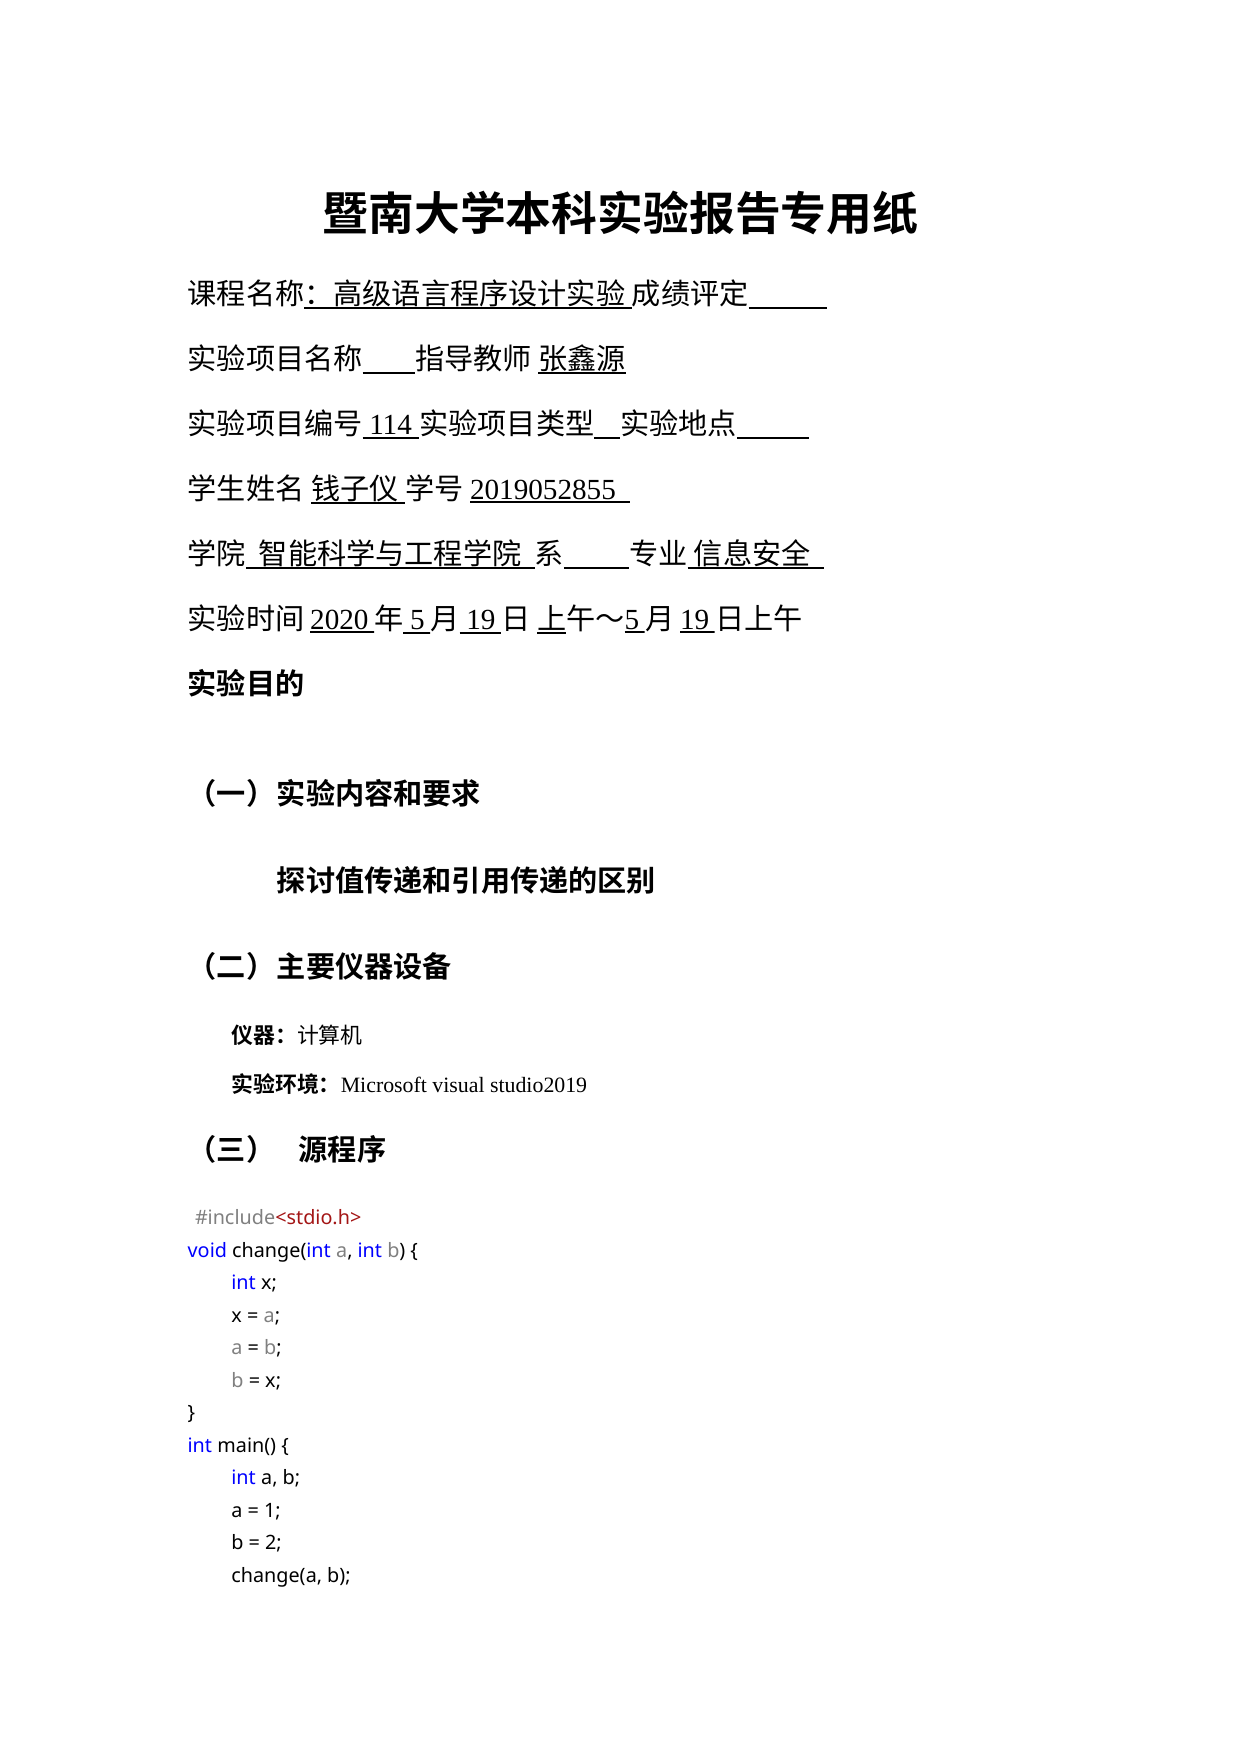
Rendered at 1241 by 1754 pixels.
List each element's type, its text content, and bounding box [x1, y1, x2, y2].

list 源程序 [187, 1115, 1053, 1180]
text int main() { [187, 1428, 1053, 1461]
text a = b; [187, 1331, 1053, 1363]
text b = 2; [187, 1526, 1053, 1558]
list 主要仪器设备 [187, 932, 1053, 997]
text int x; [187, 1266, 1053, 1298]
text 课程名称：高级语言程序设计实验 成绩评定 [187, 259, 1053, 324]
text int a, b; [187, 1461, 1053, 1493]
text 仪器：计算机 [187, 1018, 1053, 1051]
text 实验时间2020年 5月 19日 上午～5月19日上午 [187, 584, 1053, 649]
text 探讨值传递和引用传递的区别 [277, 846, 1053, 911]
text 实验目的 [187, 649, 1053, 714]
text x = a; [187, 1298, 1053, 1331]
text a = 1; [187, 1493, 1053, 1526]
text 学生姓名 钱子仪 学号 2019052855 [187, 454, 1053, 519]
text 暨南大学本科实验报告专用纸 [187, 162, 1053, 259]
text change(a, b); [187, 1558, 1053, 1591]
text #include<stdio.h> [187, 1201, 1053, 1233]
text void change(int a, int b) { [187, 1233, 1053, 1266]
text 实验项目名称 指导教师 张鑫源 [187, 324, 1053, 389]
text 实验环境：Microsoft visual studio2019 [187, 1066, 1053, 1099]
text 学院 智能科学与工程学院 系 专业 信息安全 [187, 519, 1053, 584]
text 实验项目编号 114 实验项目类型 实验地点 [187, 389, 1053, 454]
list 实验内容和要求 [187, 759, 1053, 824]
text b = x; [187, 1363, 1053, 1396]
text } [187, 1396, 1053, 1428]
